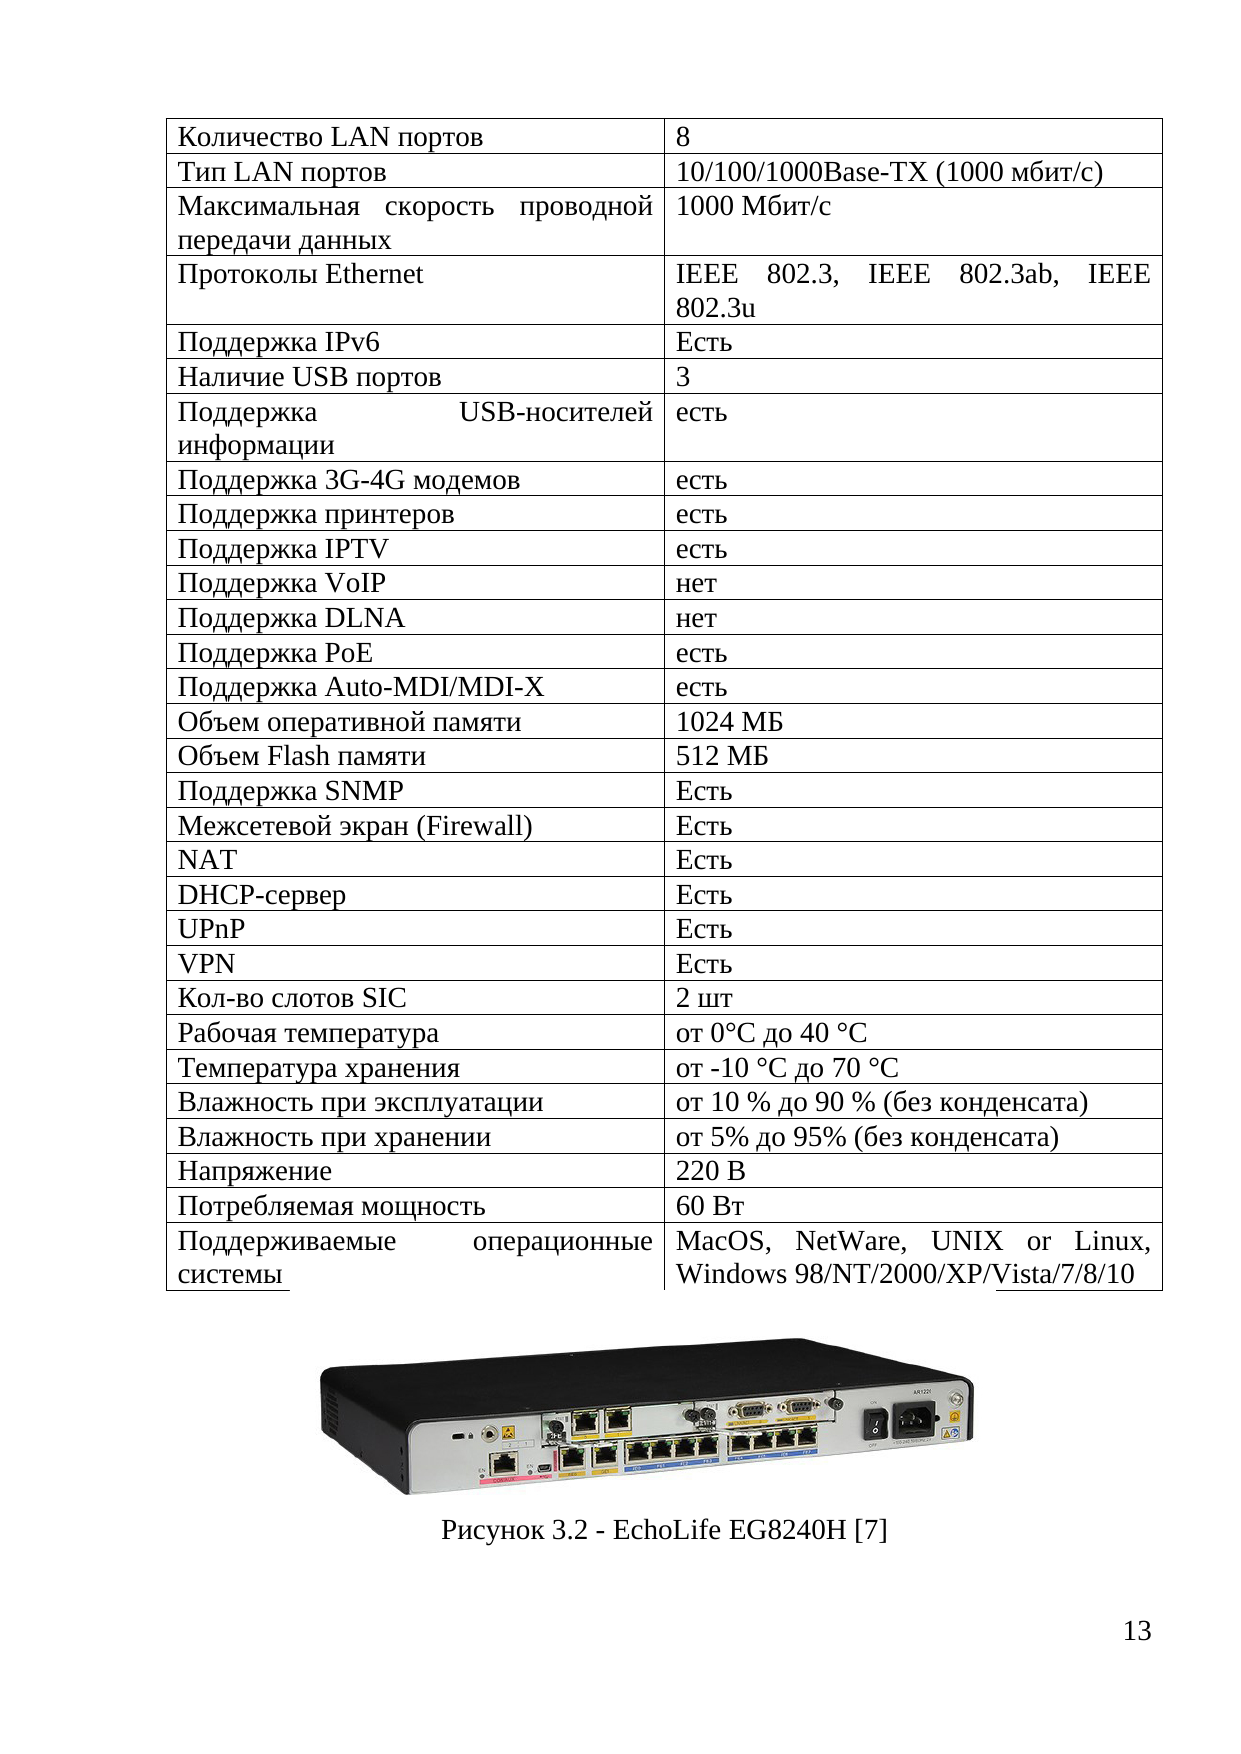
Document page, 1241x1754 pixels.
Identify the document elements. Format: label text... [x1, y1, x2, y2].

table_cell Поддержка PoE [167, 635, 664, 668]
table_cell есть [665, 531, 1162, 564]
table_cell Объем Flash памяти [167, 739, 664, 772]
table_cell Поддержка Auto-MDI/MDI-X [167, 669, 664, 703]
table_cell Потребляемая мощность [167, 1188, 664, 1222]
table_cell нет [665, 600, 1162, 634]
table_cell Количество LAN портов [167, 119, 664, 153]
table_cell от 10 % до 90 % (без конденсата) [665, 1084, 1162, 1118]
table_cell от 0°C до 40 °C [665, 1015, 1162, 1049]
table_cell есть [665, 635, 1162, 668]
table_cell есть [665, 394, 1162, 461]
table_cell Есть [665, 842, 1162, 876]
table_cell IEEE 802.3, IEEE 802.3ab, IEEE 802.3u [665, 256, 1162, 323]
table_cell 3 [665, 359, 1162, 393]
table_cell Влажность при хранении [167, 1119, 664, 1152]
table_cell Есть [665, 877, 1162, 910]
table_cell Поддержка SNMP [167, 773, 664, 807]
table_cell 1024 МБ [665, 704, 1162, 737]
table_cell Поддержка VoIP [167, 566, 664, 599]
table_cell Напряжение [167, 1154, 664, 1187]
table_cell 8 [665, 119, 1162, 153]
table_cell Поддержка принтеров [167, 496, 664, 530]
table_cell Межсетевой экран (Firewall) [167, 808, 664, 841]
table_cell нет [665, 566, 1162, 599]
table_cell Есть [665, 773, 1162, 807]
table_cell 1000 Мбит/с [665, 188, 1162, 255]
text Рисунок 3.2 - EchoLife EG8240H [7] [177, 1512, 1152, 1546]
table_cell 60 Вт [665, 1188, 1162, 1222]
table_cell 2 шт [665, 981, 1162, 1014]
table_cell MacOS, NetWare, UNIX or Linux, Windows 98/NT/2000/XP/Vista/7/8/10 [665, 1223, 1162, 1290]
table_cell UPnP [167, 911, 664, 945]
table_cell Есть [665, 946, 1162, 979]
table_cell VPN [167, 946, 664, 979]
table_cell Поддержка USB-носителей информации [167, 394, 664, 461]
table_cell Наличие USB портов [167, 359, 664, 393]
table_cell от 5% до 95% (без конденсата) [665, 1119, 1162, 1152]
table_cell Поддержка DLNA [167, 600, 664, 634]
table_cell Температура хранения [167, 1050, 664, 1083]
table_cell Объем оперативной памяти [167, 704, 664, 737]
table_cell от -10 °C до 70 °C [665, 1050, 1162, 1083]
picture [289, 1290, 996, 1513]
table_cell Влажность при эксплуатации [167, 1084, 664, 1118]
table_cell 512 МБ [665, 739, 1162, 772]
table_cell Есть [665, 325, 1162, 358]
table_cell DHCP-сервер [167, 877, 664, 910]
table_cell Поддержка IPv6 [167, 325, 664, 358]
table_cell Поддержка 3G-4G модемов [167, 462, 664, 495]
table_cell Протоколы Ethernet [167, 256, 664, 323]
table_cell NAT [167, 842, 664, 876]
table_cell есть [665, 462, 1162, 495]
table_cell Есть [665, 808, 1162, 841]
table_cell 220 В [665, 1154, 1162, 1187]
table_cell Поддерживаемые операционные системы [167, 1223, 664, 1290]
table_cell Рабочая температура [167, 1015, 664, 1049]
table_cell Максимальная скорость проводной передачи данных [167, 188, 664, 255]
table_cell 10/100/1000Base-TX (1000 мбит/с) [665, 154, 1162, 187]
table_cell Есть [665, 911, 1162, 945]
table_cell есть [665, 496, 1162, 530]
table_cell есть [665, 669, 1162, 703]
table_cell Поддержка IPTV [167, 531, 664, 564]
table_cell Кол-во слотов SIC [167, 981, 664, 1014]
table_cell Тип LAN портов [167, 154, 664, 187]
